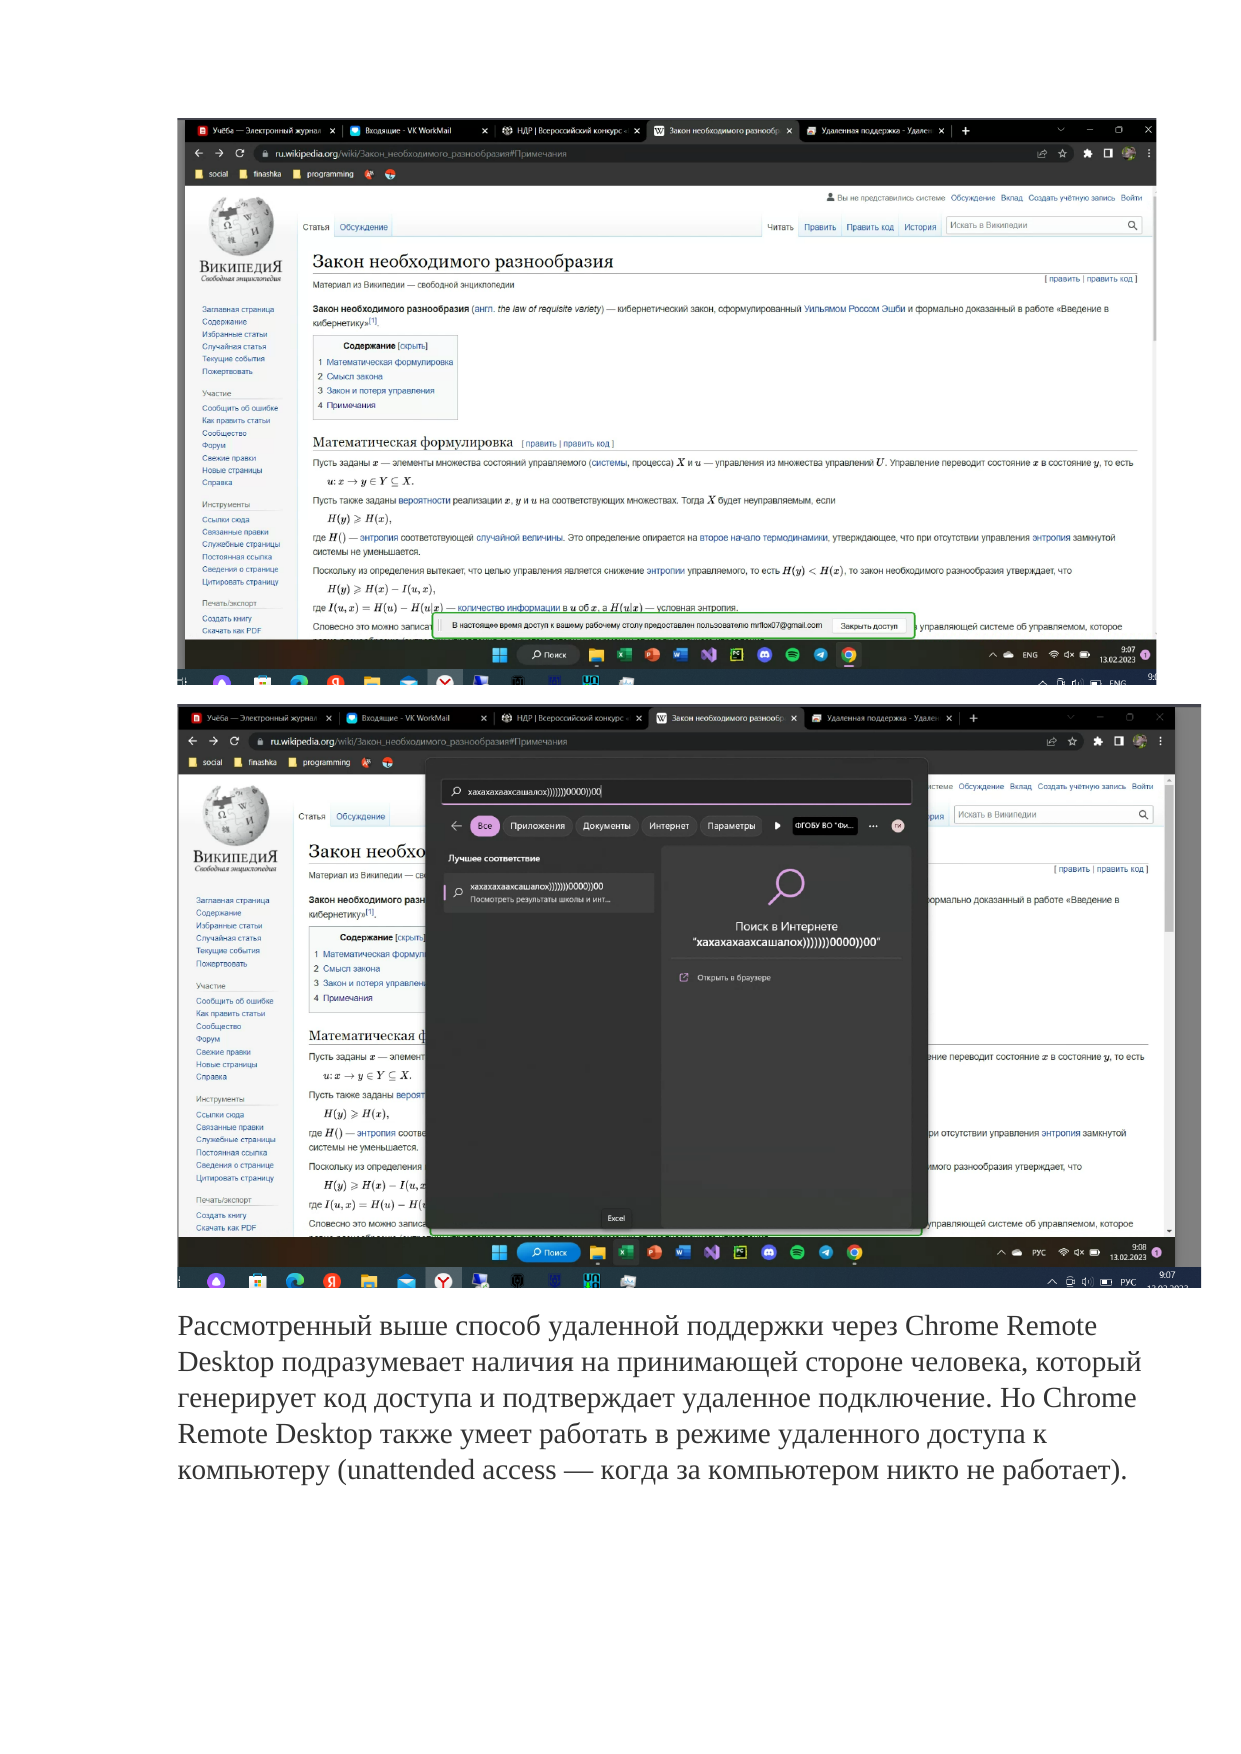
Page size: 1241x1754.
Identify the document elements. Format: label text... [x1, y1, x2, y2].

picture [177, 704, 1202, 1288]
picture [177, 118, 1157, 685]
text Рассмотренный выше способ удаленной поддержки через Chrome Remote Desktop подразумевает наличия на принимающей стороне человека, который генерирует код доступа и подтверждает удаленное подключение. Но Chrome Remote Desktop также умеет работать в режиме удаленного доступа к компьютеру (unattended access — когда за компьютером никто не работает). [177, 1308, 1152, 1486]
